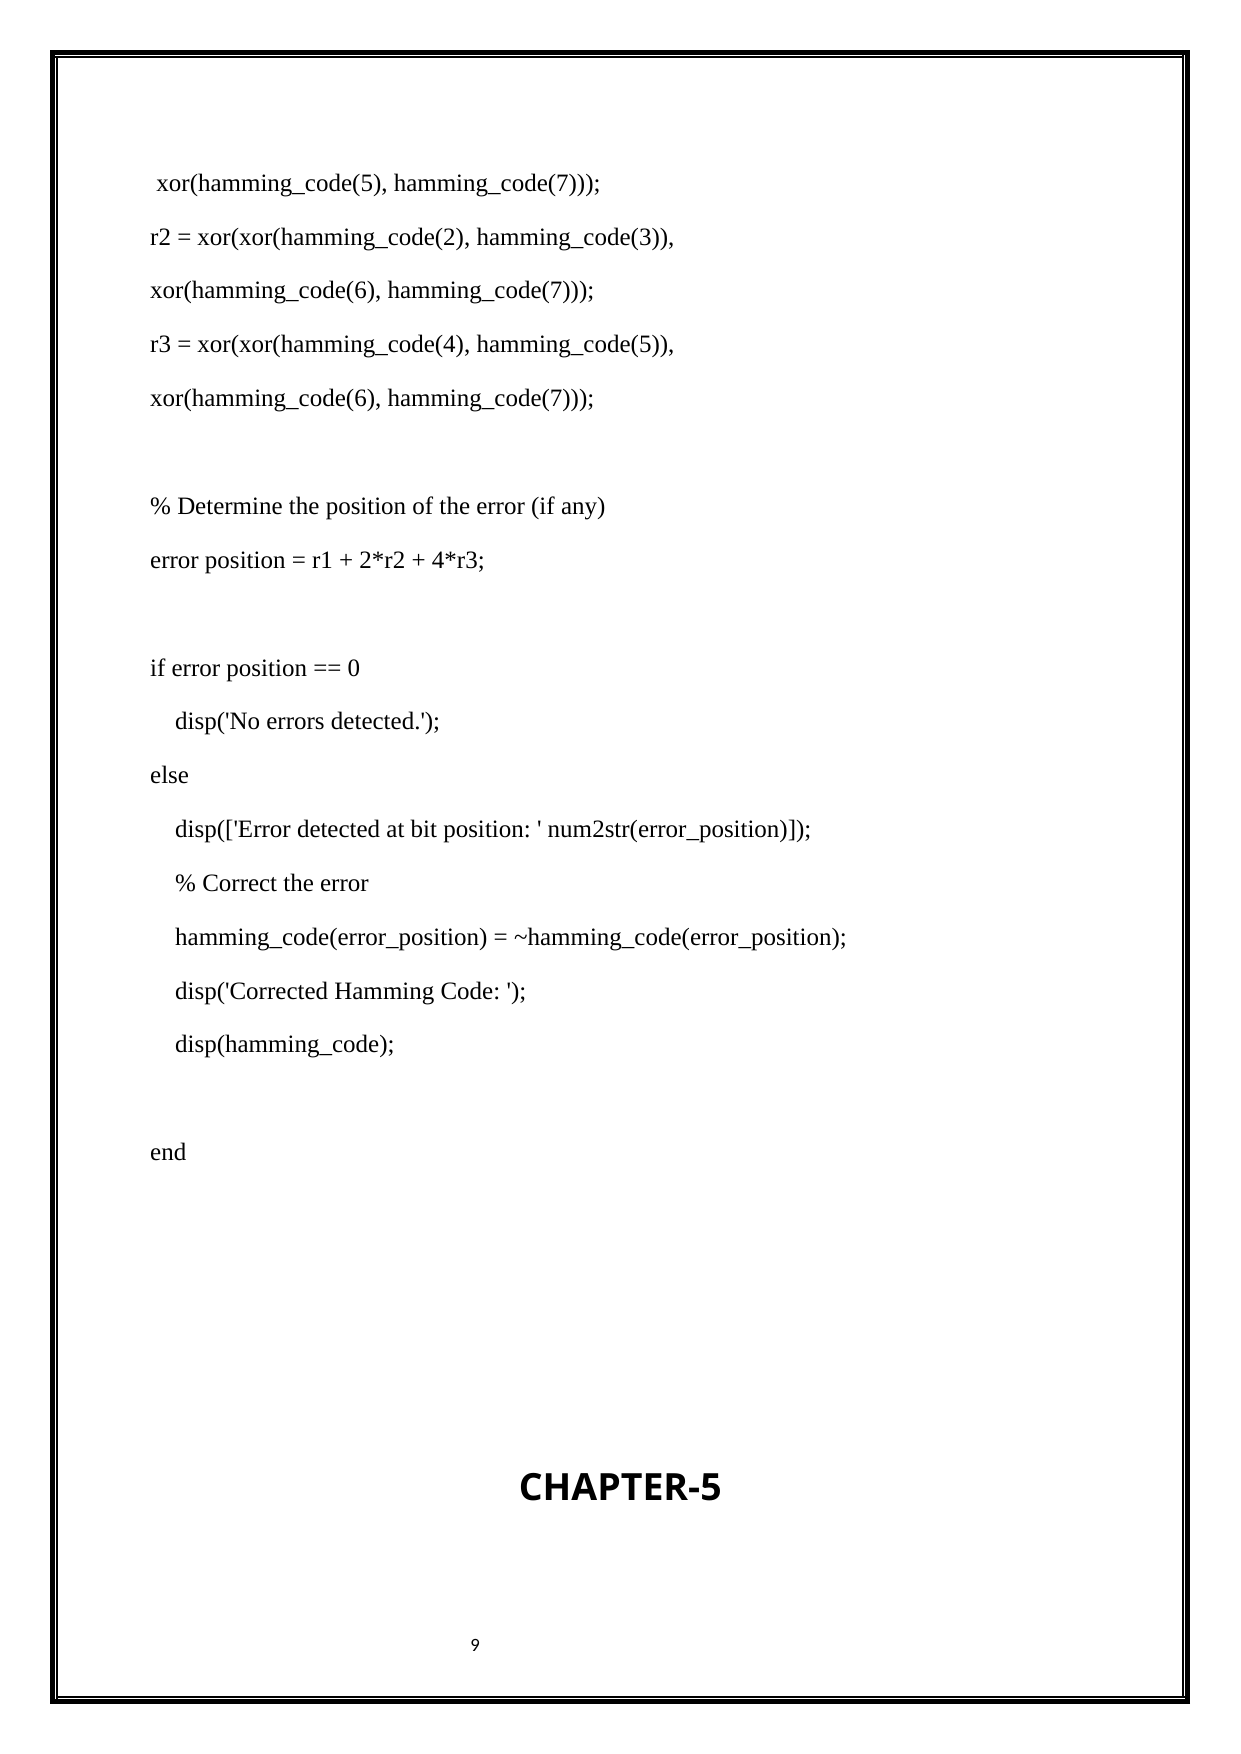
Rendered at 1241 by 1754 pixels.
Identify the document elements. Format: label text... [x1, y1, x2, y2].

text xor(hamming_code(5), hamming_code(7))); [150, 168, 1090, 197]
text disp('No errors detected.'); [150, 706, 1090, 735]
text if error position == 0 [150, 653, 1090, 681]
text end [150, 1137, 1090, 1166]
text disp('Corrected Hamming Code: '); [150, 976, 1090, 1004]
text xor(hamming_code(6), hamming_code(7))); [150, 276, 1090, 304]
text error position = r1 + 2*r2 + 4*r3; [150, 545, 1090, 574]
text % Correct the error [150, 868, 1090, 897]
text xor(hamming_code(6), hamming_code(7))); [150, 383, 1090, 412]
text hamming_code(error_position) = ~hamming_code(error_position); [150, 922, 1090, 951]
text disp(hamming_code); [150, 1029, 1090, 1058]
text disp(['Error detected at bit position: ' num2str(error_position)]); [150, 814, 1090, 843]
text else [150, 760, 1090, 789]
text CHAPTER-5 [150, 1460, 1090, 1511]
text % Determine the position of the error (if any) [150, 491, 1090, 520]
text r3 = xor(xor(hamming_code(4), hamming_code(5)), [150, 329, 1090, 358]
text r2 = xor(xor(hamming_code(2), hamming_code(3)), [150, 222, 1090, 251]
